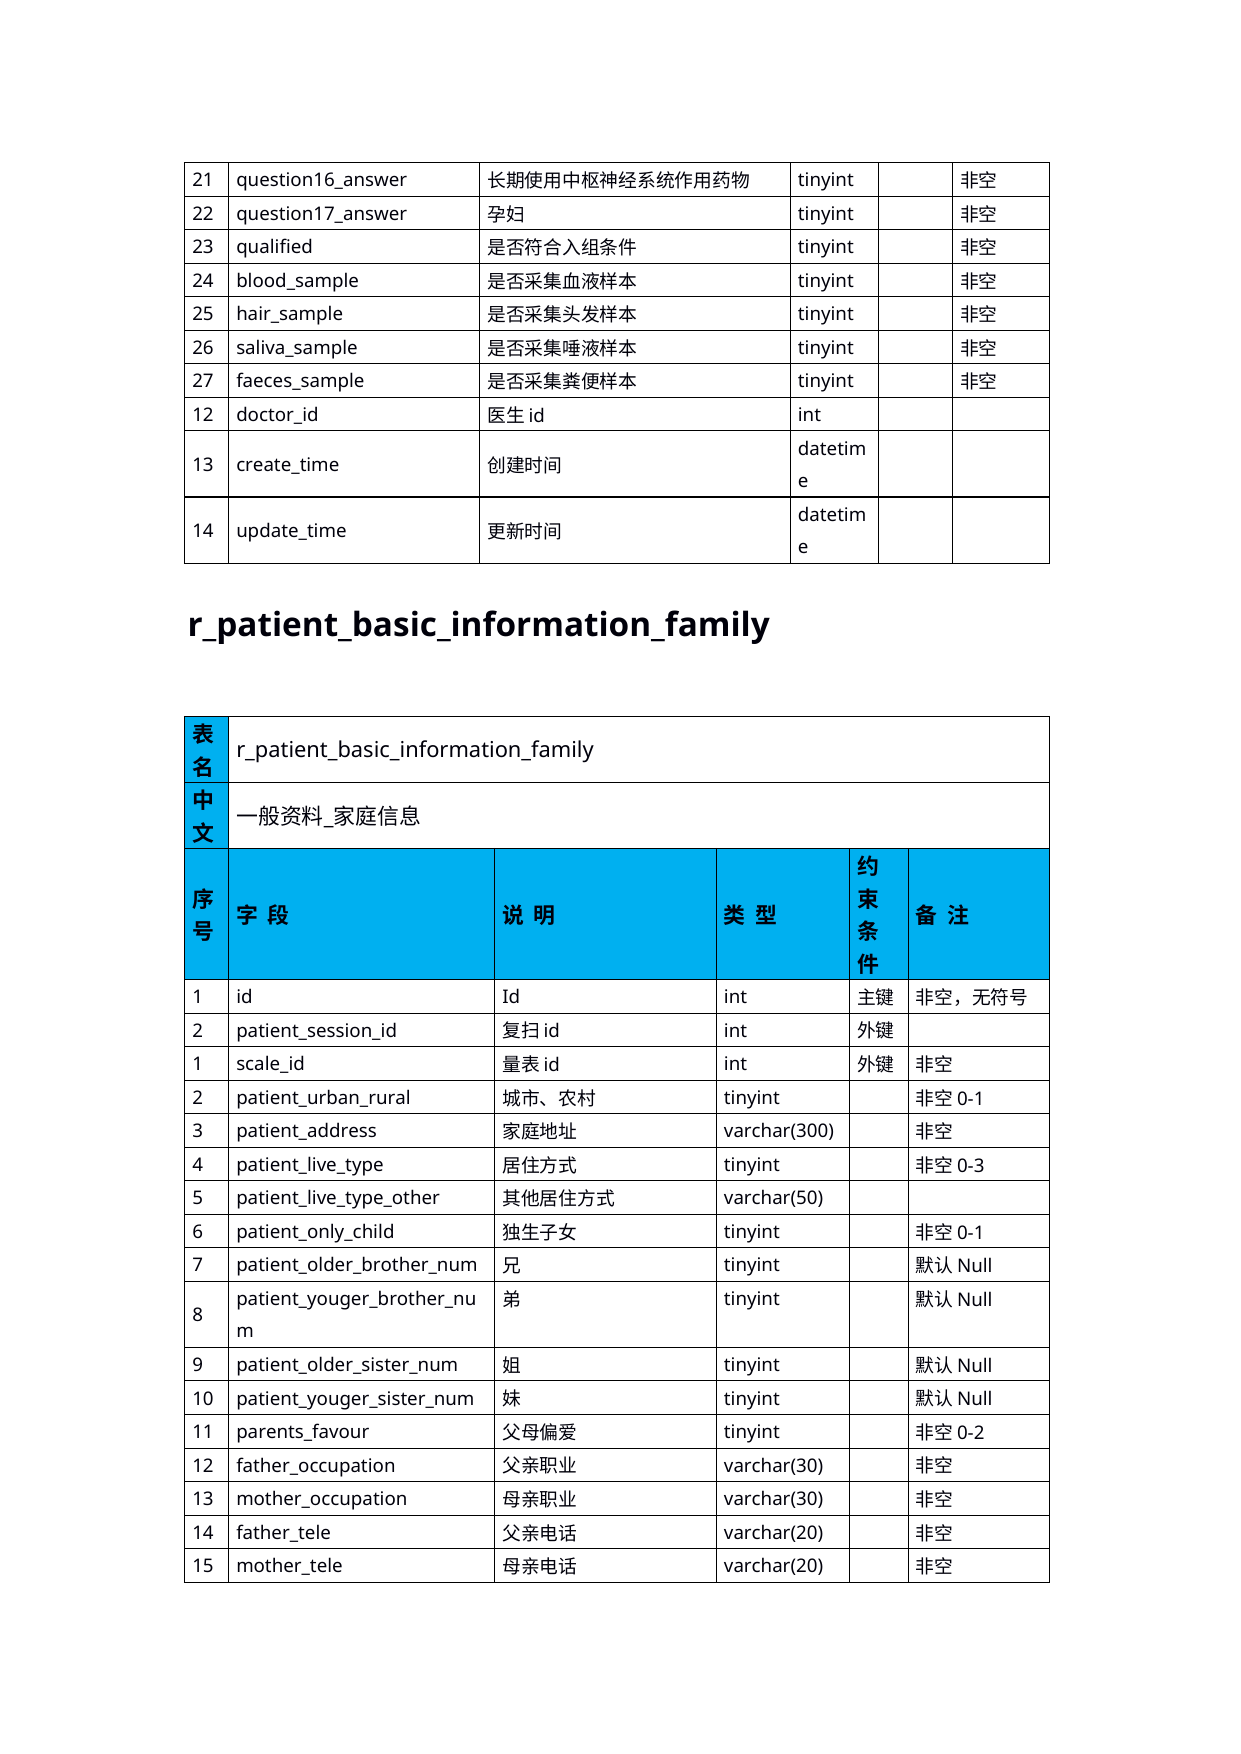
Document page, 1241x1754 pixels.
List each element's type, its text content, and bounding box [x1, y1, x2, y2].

table_cell 非空0-2 [909, 1415, 1049, 1447]
table_cell varchar(20) [717, 1516, 849, 1548]
table_cell [879, 230, 952, 263]
table_cell 26 [185, 331, 228, 363]
table_cell int [791, 398, 878, 430]
table_cell varchar(20) [717, 1549, 849, 1582]
table_cell [953, 398, 1049, 430]
table_cell 一般资料_家庭信息 [229, 783, 1049, 848]
table_cell [879, 431, 952, 496]
table_cell 非空 [909, 1449, 1049, 1481]
table_cell [850, 1415, 908, 1447]
table_cell patient_urban_rural [229, 1081, 494, 1113]
table_cell 14 [185, 498, 228, 562]
table_cell 类 型 [717, 849, 849, 979]
table_cell mother_occupation [229, 1482, 494, 1514]
table_cell tinyint [717, 1248, 849, 1281]
table_cell Id [495, 980, 716, 1012]
table_header 表 名 [185, 717, 228, 782]
table_cell [850, 1482, 908, 1514]
table_cell 非空0-1 [909, 1081, 1049, 1113]
table_cell 22 [185, 197, 228, 229]
table_cell [879, 398, 952, 430]
table_cell 2 [185, 1081, 228, 1113]
table_cell [850, 1181, 908, 1214]
table_cell 非空0-1 [909, 1215, 1049, 1247]
table_cell 父亲职业 [495, 1449, 716, 1481]
table_cell 医生id [480, 398, 790, 430]
table_cell 序 号 [185, 849, 228, 979]
table_cell tinyint [717, 1148, 849, 1180]
table_cell 非空 [953, 197, 1049, 229]
table_cell 母亲电话 [495, 1549, 716, 1582]
table_cell 默认Null [909, 1248, 1049, 1281]
table_cell 6 [185, 1215, 228, 1247]
table_cell 默认Null [909, 1282, 1049, 1347]
table_cell [850, 1248, 908, 1281]
table_cell varchar(30) [717, 1449, 849, 1481]
table_cell 非空 [909, 1516, 1049, 1548]
table_cell tinyint [717, 1381, 849, 1414]
table_cell [850, 1549, 908, 1582]
table_cell patient_live_type_other [229, 1181, 494, 1214]
table_cell 其他居住方式 [495, 1181, 716, 1214]
table_cell int [717, 980, 849, 1012]
table_cell [850, 1516, 908, 1548]
table_cell 复扫id [495, 1014, 716, 1046]
table_cell varchar(30) [717, 1482, 849, 1514]
table_cell 兄 [495, 1248, 716, 1281]
table_cell int [717, 1014, 849, 1046]
table_cell 14 [185, 1516, 228, 1548]
table_cell [850, 1348, 908, 1380]
table_cell hair_sample [229, 297, 479, 330]
table_cell patient_session_id [229, 1014, 494, 1046]
table_cell int [717, 1047, 849, 1079]
table_cell 13 [185, 431, 228, 496]
table_cell tinyint [717, 1348, 849, 1380]
table_cell create_time [229, 431, 479, 496]
table_cell [953, 431, 1049, 496]
table_cell parents_favour [229, 1415, 494, 1447]
table_cell tinyint [717, 1415, 849, 1447]
table_cell 13 [185, 1482, 228, 1514]
table_cell tinyint [791, 230, 878, 263]
table_cell doctor_id [229, 398, 479, 430]
table_cell [850, 1081, 908, 1113]
table_cell blood_sample [229, 264, 479, 296]
table_cell 11 [185, 1415, 228, 1447]
table_cell 10 [185, 1381, 228, 1414]
table_cell 非空 [909, 1482, 1049, 1514]
table_cell 2 [185, 1014, 228, 1046]
table_cell 弟 [495, 1282, 716, 1347]
table_cell 25 [185, 297, 228, 330]
table_cell 1 [185, 980, 228, 1012]
table_cell varchar(300) [717, 1114, 849, 1147]
table_cell 备 注 [909, 849, 1049, 979]
table_cell 家庭地址 [495, 1114, 716, 1147]
table_cell question16_answer [229, 163, 479, 196]
table_cell 姐 [495, 1348, 716, 1380]
table_cell 独生子女 [495, 1215, 716, 1247]
table_cell qualified [229, 230, 479, 263]
table_cell 9 [185, 1348, 228, 1380]
table_cell patient_older_brother_num [229, 1248, 494, 1281]
table_cell 妹 [495, 1381, 716, 1414]
table_cell tinyint [791, 364, 878, 397]
table_cell 主键 [850, 980, 908, 1012]
table_cell patient_address [229, 1114, 494, 1147]
table_cell patient_youger_sister_num [229, 1381, 494, 1414]
table_cell tinyint [791, 197, 878, 229]
table_cell tinyint [791, 297, 878, 330]
table_cell 12 [185, 398, 228, 430]
table_cell [879, 364, 952, 397]
table_cell 更新时间 [480, 498, 790, 562]
table_cell [850, 1381, 908, 1414]
table_cell 非空 [953, 264, 1049, 296]
table_cell 4 [185, 1148, 228, 1180]
table_cell faeces_sample [229, 364, 479, 397]
table_cell 是否采集血液样本 [480, 264, 790, 296]
table_cell 5 [185, 1181, 228, 1214]
table_cell [879, 331, 952, 363]
table_cell 是否采集头发样本 [480, 297, 790, 330]
table_cell tinyint [717, 1282, 849, 1347]
table_cell 母亲职业 [495, 1482, 716, 1514]
table_cell 说 明 [495, 849, 716, 979]
table_cell [850, 1282, 908, 1347]
table_cell 1 [185, 1047, 228, 1079]
table_cell datetime [791, 431, 878, 496]
table_cell id [229, 980, 494, 1012]
table_cell [879, 163, 952, 196]
subtitle r_patient_basic_information_family [187, 591, 1053, 656]
table_cell 3 [185, 1114, 228, 1147]
table_cell update_time [229, 498, 479, 562]
table_cell [850, 1215, 908, 1247]
table_cell question17_answer [229, 197, 479, 229]
table_cell 默认Null [909, 1348, 1049, 1380]
table_cell saliva_sample [229, 331, 479, 363]
table_header r_patient_basic_information_family [229, 717, 1049, 782]
table_cell 27 [185, 364, 228, 397]
table_cell 默认Null [909, 1381, 1049, 1414]
table_cell 非空，无符号 [909, 980, 1049, 1012]
table_cell patient_only_child [229, 1215, 494, 1247]
table_cell 15 [185, 1549, 228, 1582]
table_cell 非空 [953, 230, 1049, 263]
table_cell tinyint [791, 163, 878, 196]
table_cell scale_id [229, 1047, 494, 1079]
table_cell [879, 264, 952, 296]
table_cell [850, 1148, 908, 1180]
table_cell 字 段 [229, 849, 494, 979]
table_cell 非空 [909, 1047, 1049, 1079]
table_cell [879, 297, 952, 330]
table_cell [953, 498, 1049, 562]
table_cell tinyint [717, 1215, 849, 1247]
table_cell 孕妇 [480, 197, 790, 229]
table_cell tinyint [717, 1081, 849, 1113]
table_cell varchar(50) [717, 1181, 849, 1214]
table_cell [850, 1114, 908, 1147]
table_cell 非空 [909, 1549, 1049, 1582]
table_cell tinyint [791, 264, 878, 296]
table_cell 创建时间 [480, 431, 790, 496]
table_cell 非空0-3 [909, 1148, 1049, 1180]
table_cell mother_tele [229, 1549, 494, 1582]
table_cell patient_older_sister_num [229, 1348, 494, 1380]
table_cell 是否采集唾液样本 [480, 331, 790, 363]
table_cell 父亲电话 [495, 1516, 716, 1548]
table_cell 外键 [850, 1014, 908, 1046]
table_cell 约 束 条 件 [850, 849, 908, 979]
table_cell 7 [185, 1248, 228, 1281]
table_cell 外键 [850, 1047, 908, 1079]
table_cell 城市、农村 [495, 1081, 716, 1113]
table_cell father_tele [229, 1516, 494, 1548]
table_cell 非空 [953, 331, 1049, 363]
table_cell 非空 [953, 163, 1049, 196]
table_cell 23 [185, 230, 228, 263]
table_cell 非空 [953, 364, 1049, 397]
table_cell 是否符合入组条件 [480, 230, 790, 263]
table_cell 是否采集粪便样本 [480, 364, 790, 397]
table_cell 长期使用中枢神经系统作用药物 [480, 163, 790, 196]
table_cell [879, 498, 952, 562]
table_cell 量表id [495, 1047, 716, 1079]
table_cell datetime [791, 498, 878, 562]
table_cell 居住方式 [495, 1148, 716, 1180]
table_cell [909, 1014, 1049, 1046]
table_cell 12 [185, 1449, 228, 1481]
table_cell patient_live_type [229, 1148, 494, 1180]
table_cell 中 文 [185, 783, 228, 848]
table_cell [909, 1181, 1049, 1214]
table_cell 8 [185, 1282, 228, 1347]
table_cell 父母偏爱 [495, 1415, 716, 1447]
table_cell 24 [185, 264, 228, 296]
table_cell tinyint [791, 331, 878, 363]
table_cell 21 [185, 163, 228, 196]
table_cell 非空 [953, 297, 1049, 330]
table_cell [879, 197, 952, 229]
table_cell patient_youger_brother_num [229, 1282, 494, 1347]
table_cell 非空 [909, 1114, 1049, 1147]
table_cell [850, 1449, 908, 1481]
table_cell father_occupation [229, 1449, 494, 1481]
